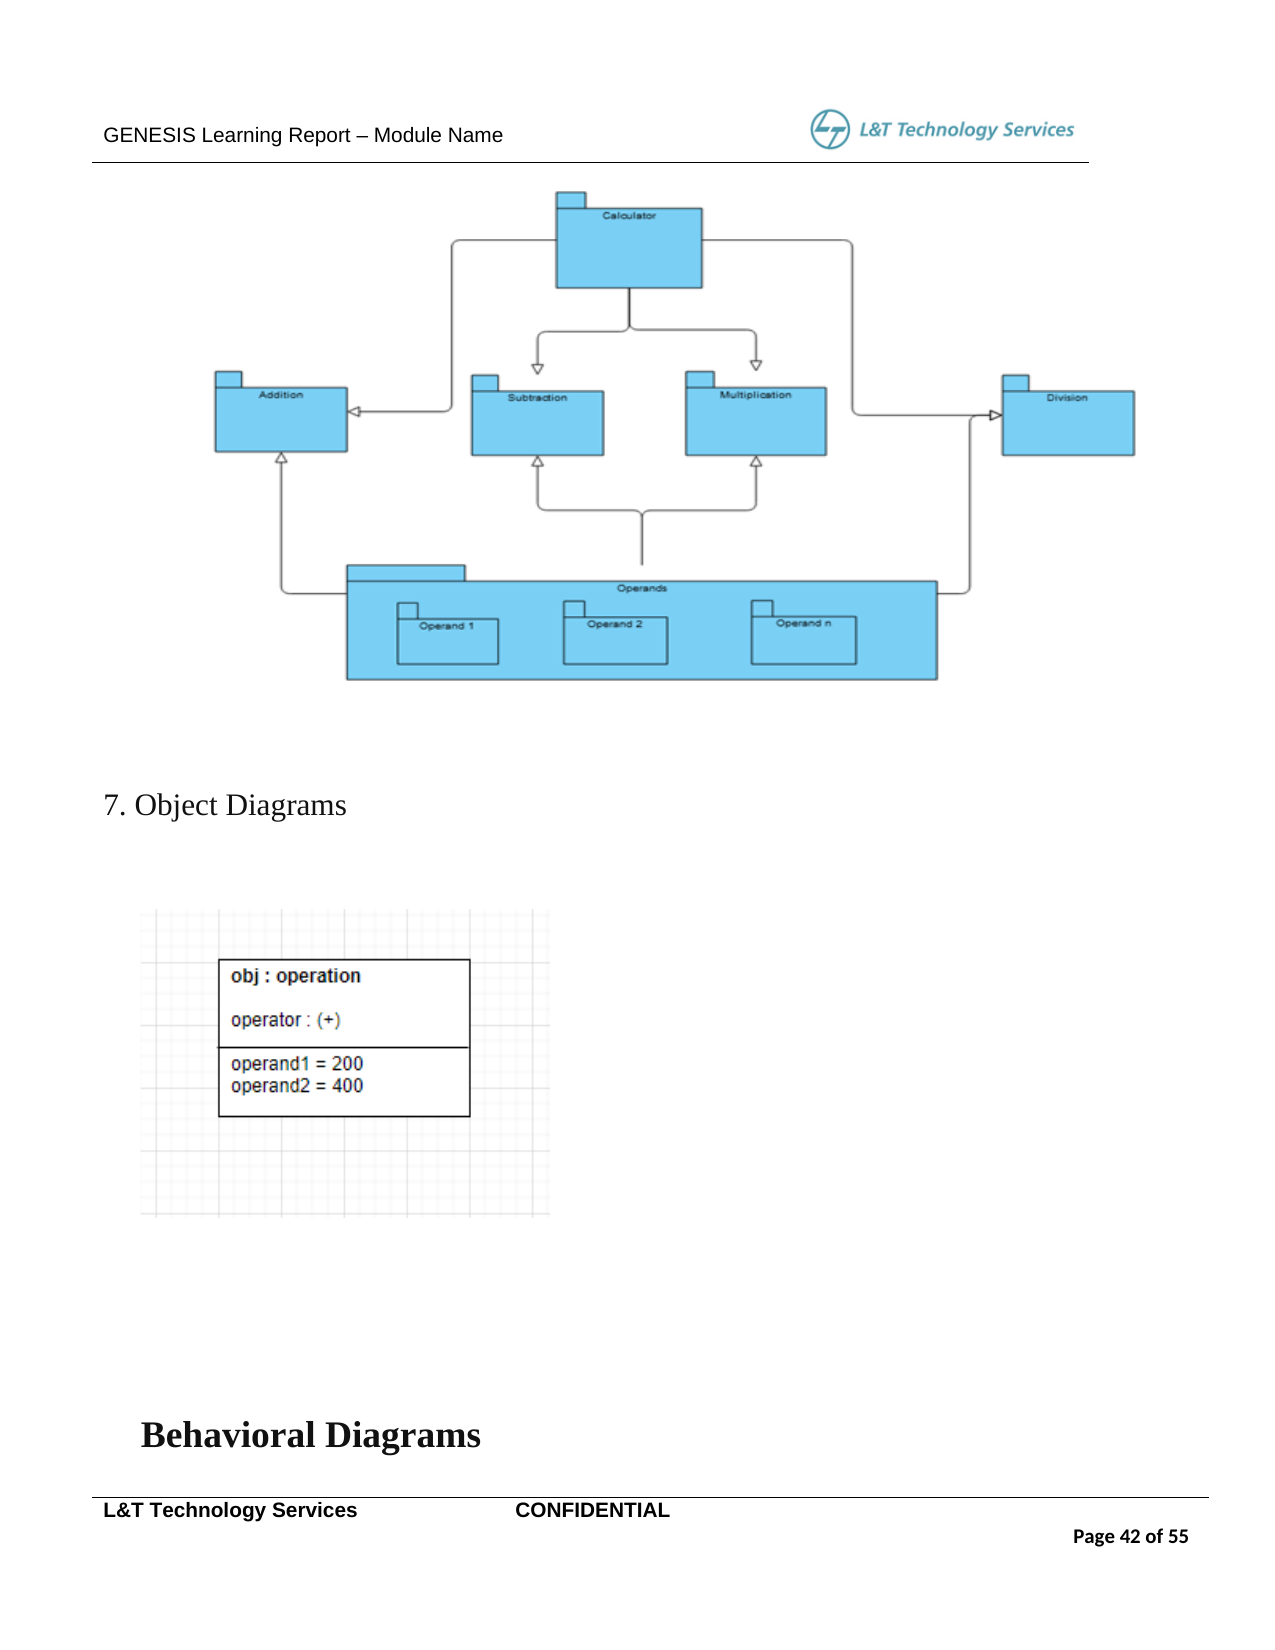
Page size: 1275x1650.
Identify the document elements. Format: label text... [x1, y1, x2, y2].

picture [140, 909, 550, 1218]
picture [140, 186, 1171, 700]
text 7. Object Diagrams [103, 786, 1162, 822]
text Behavioral Diagrams [103, 1413, 1162, 1456]
picture [808, 98, 1075, 162]
